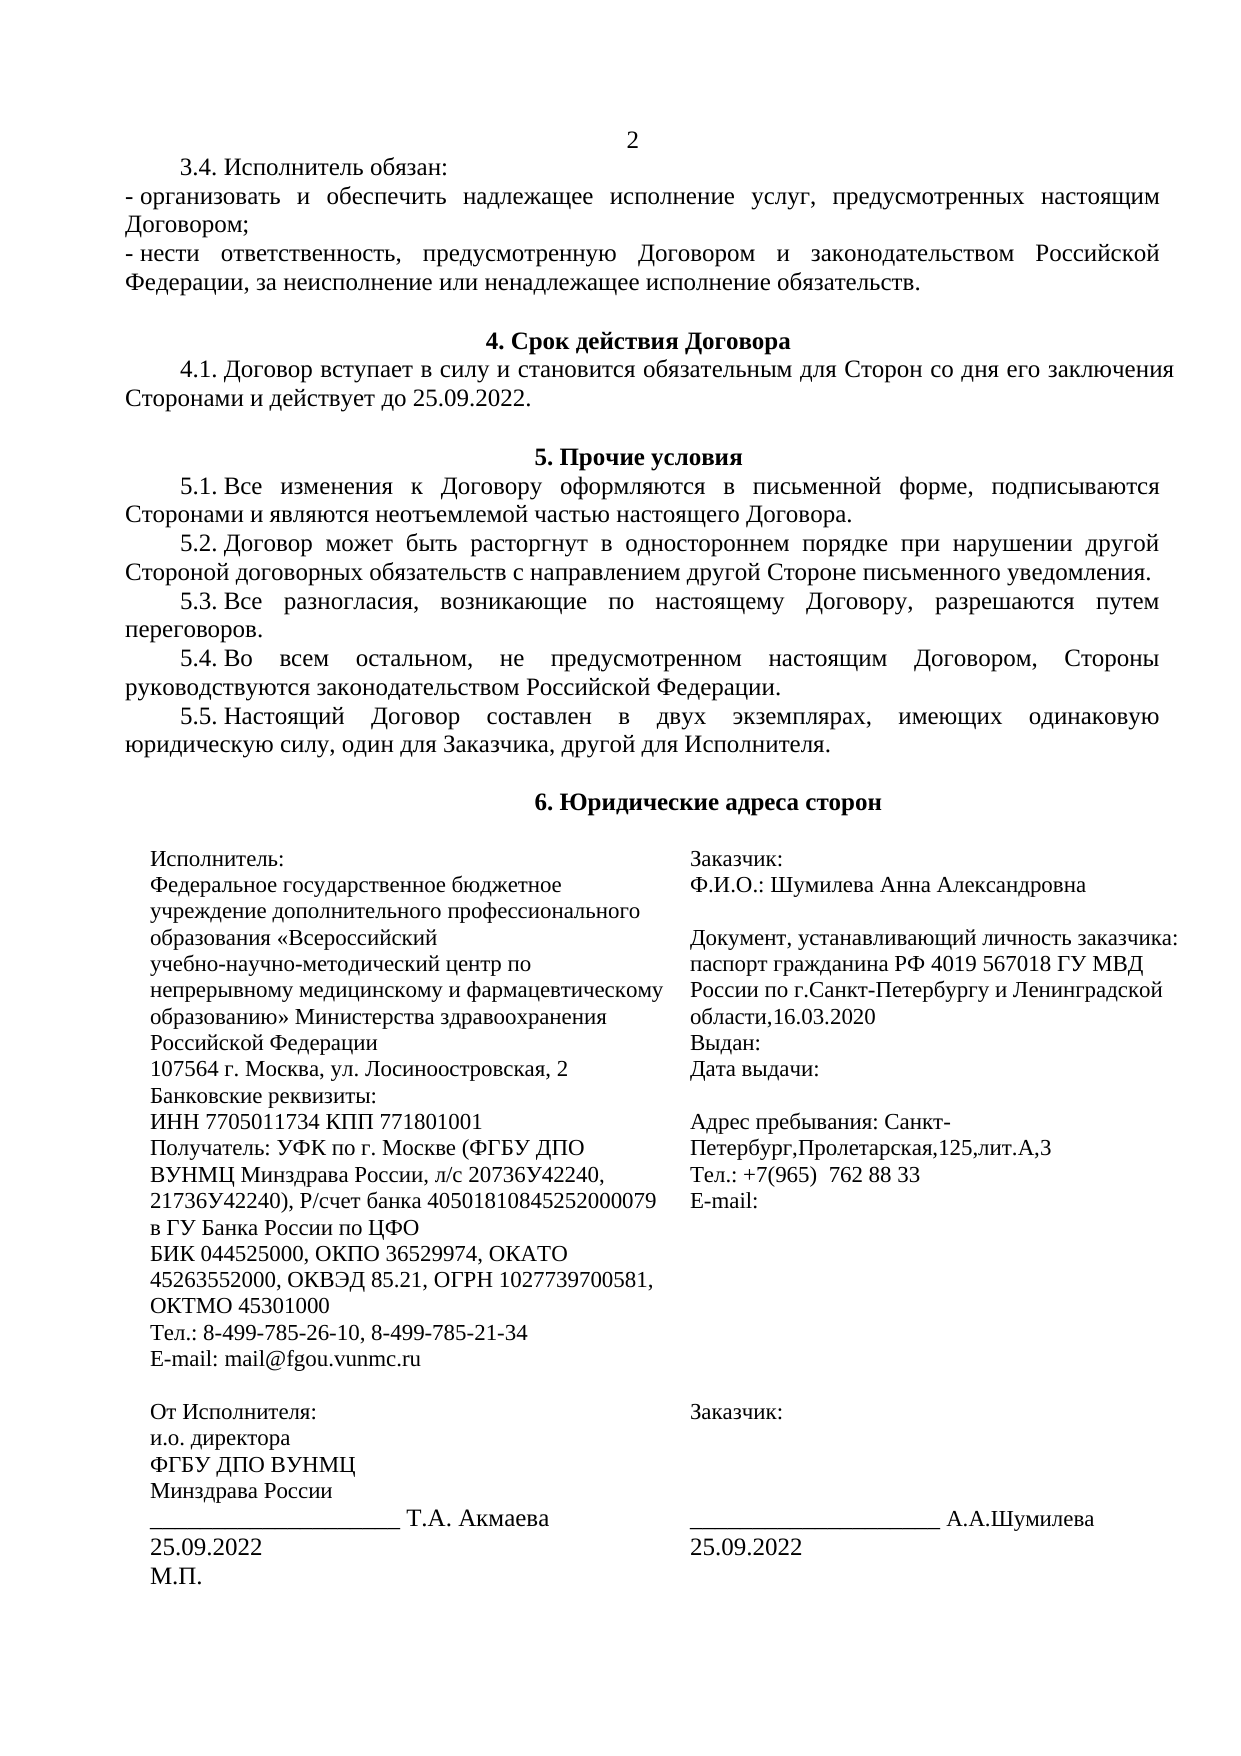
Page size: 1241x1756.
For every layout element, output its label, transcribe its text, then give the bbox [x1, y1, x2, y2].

list Настоящий Договор составлен в двух экземплярах, имеющих одинаковую юридическую силу, один для Заказчика, другой для Исполнителя. [125, 701, 1161, 758]
table_header Заказчик: [679, 845, 1218, 871]
list Прочие условия [534, 442, 1169, 471]
list Во всем остальном, не предусмотренном настоящим Договором, Стороны руководствуются законодательством Российской Федерации. [125, 643, 1161, 701]
table_cell От Исполнителя: и.о. директора ФГБУ ДПО ВУНМЦ Минздрава России ____________________ Т.А. Акмаева 25.09.2022 М.П. [139, 1398, 678, 1590]
table_cell Федеральное государственное бюджетное учреждение дополнительного профессионального образования «Всероссийский учебно-научно-методический центр по непрерывному медицинскому и фармацевтическому образованию» Министерства здравоохранения Российской Федерации 107564 г. Москва, ул. Лосиноостровская, 2 Банковские реквизиты: ИНН 7705011734 КПП 771801001 Получатель: УФК по г. Москве (ФГБУ ДПО ВУНМЦ Минздрава России, л/с 20736У42240, 21736У42240), Р/счет банка 40501810845252000079 в ГУ Банка России по ЦФО БИК 044525000, ОКПО 36529974, ОКАТО 45263552000, ОКВЭД 85.21, ОГРН 1027739700581, ОКТМО 45301000 Тел.: 8-499-785-26-10, 8-499-785-21-34 Е-mail: mail@fgou.vunmc.ru [139, 871, 678, 1398]
list Исполнитель обязан: [179, 152, 1161, 181]
list организовать и обеспечить надлежащее исполнение услуг, предусмотренных настоящим Договором; [125, 181, 1161, 238]
list нести ответственность, предусмотренную Договором и законодательством Российской Федерации, за неисполнение или ненадлежащее исполнение обязательств. [125, 238, 1161, 296]
list Срок действия Договора [486, 326, 1169, 354]
table_cell Ф.И.О.: Шумилева Анна Александровна Документ, устанавливающий личность заказчика: паспорт гражданина РФ 4019 567018 ГУ МВД России по г.Санкт-Петербургу и Ленинградской области,16.03.2020 Выдан: Дата выдачи: Адрес пребывания: Санкт-Петербург,Пролетарская,125,лит.А,3 Тел.: +7(965) 762 88 33 Е-mail: [679, 871, 1218, 1398]
list Договор может быть расторгнут в одностороннем порядке при нарушении другой Стороной договорных обязательств с направлением другой Стороне письменного уведомления. [125, 528, 1161, 586]
list Все разногласия, возникающие по настоящему Договору, разрешаются путем переговоров. [125, 586, 1161, 643]
list Все изменения к Договору оформляются в письменной форме, подписываются Сторонами и являются неотъемлемой частью настоящего Договора. [125, 471, 1161, 528]
table_header Исполнитель: [139, 845, 678, 871]
list Договор вступает в силу и становится обязательным для Сторон со дня его заключения Сторонами и действует до 25.09.2022. [125, 354, 1175, 412]
table_cell Заказчик: ____________________ А.А.Шумилева 25.09.2022 [679, 1398, 1218, 1590]
list Юридические адреса сторон [534, 787, 1169, 816]
